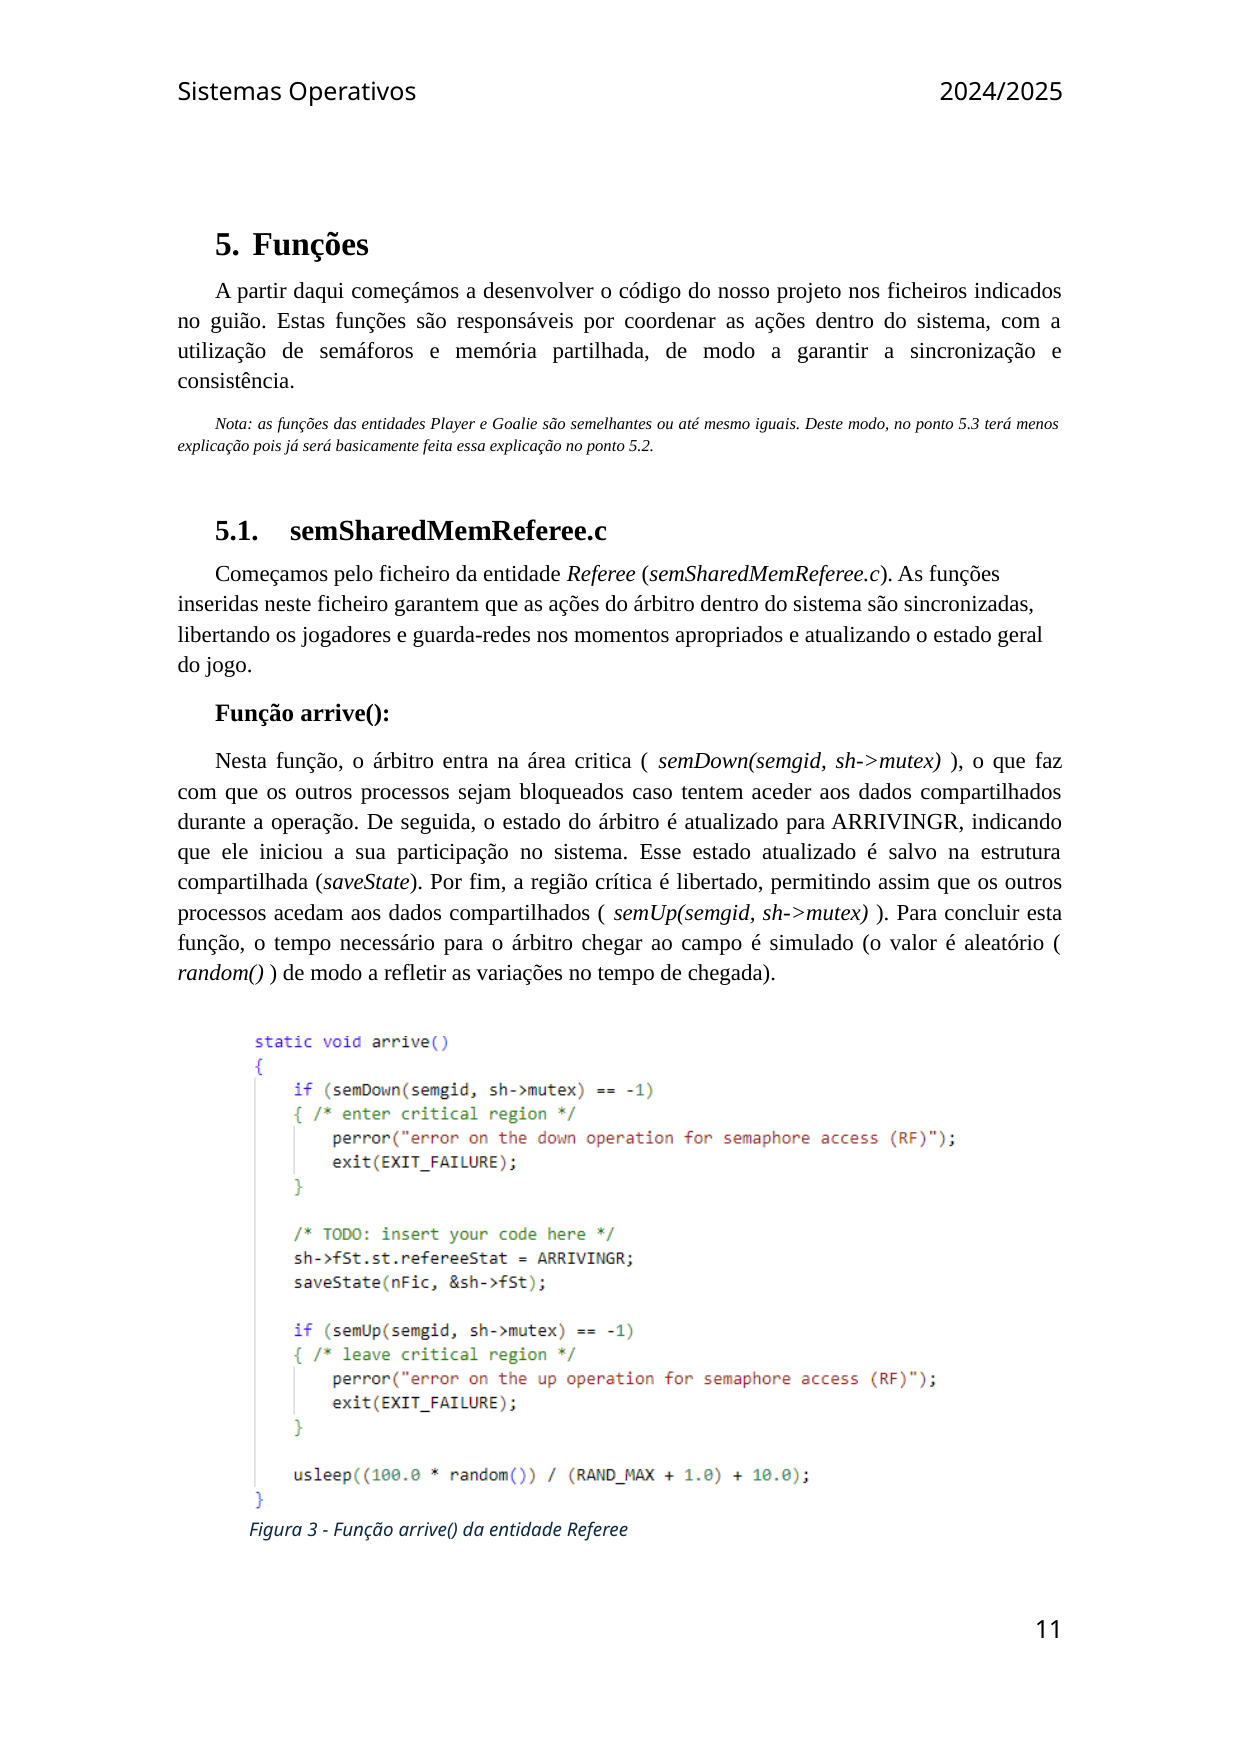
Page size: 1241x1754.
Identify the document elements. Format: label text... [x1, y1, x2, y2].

text Função arrive(): [177, 698, 1063, 727]
text A partir daqui começámos a desenvolver o código do nosso projeto nos ficheiros indicados no guião. Estas funções são responsáveis por coordenar as ações dentro do sistema, com a utilização de semáforos e memória partilhada, de modo a garantir a sincronização e consistência. [177, 277, 1063, 394]
text Começamos pelo ficheiro da entidade Referee (semSharedMemReferee.c). As funções inseridas neste ficheiro garantem que as ações do árbitro dentro do sistema são sincronizadas, libertando os jogadores e guarda-redes nos momentos apropriados e atualizando o estado geral do jogo. [177, 560, 1063, 677]
subtitle semSharedMemReferee.c [215, 513, 1063, 547]
text Nesta função, o árbitro entra na área critica ( semDown(semgid, sh->mutex) ), o que faz com que os outros processos sejam bloqueados caso tentem aceder aos dados compartilhados durante a operação. De seguida, o estado do árbitro é atualizado para ARRIVINGR, indicando que ele iniciou a sua participação no sistema. Esse estado atualizado é salvo na estrutura compartilhada (saveState). Por fim, a região crítica é libertado, permitindo assim que os outros processos acedam aos dados compartilhados ( semUp(semgid, sh->mutex) ). Para concluir esta função, o tempo necessário para o árbitro chegar ao campo é simulado (o valor é aleatório ( random() ) de modo a refletir as variações no tempo de chegada). [177, 747, 1063, 985]
picture [248, 1036, 962, 1511]
subtitle Funções [215, 224, 1063, 263]
text Nota: as funções das entidades Player e Goalie são semelhantes ou até mesmo iguais. Deste modo, no ponto 5.3 terá menos explicação pois já será basicamente feita essa explicação no ponto 5.2. [177, 414, 1063, 455]
